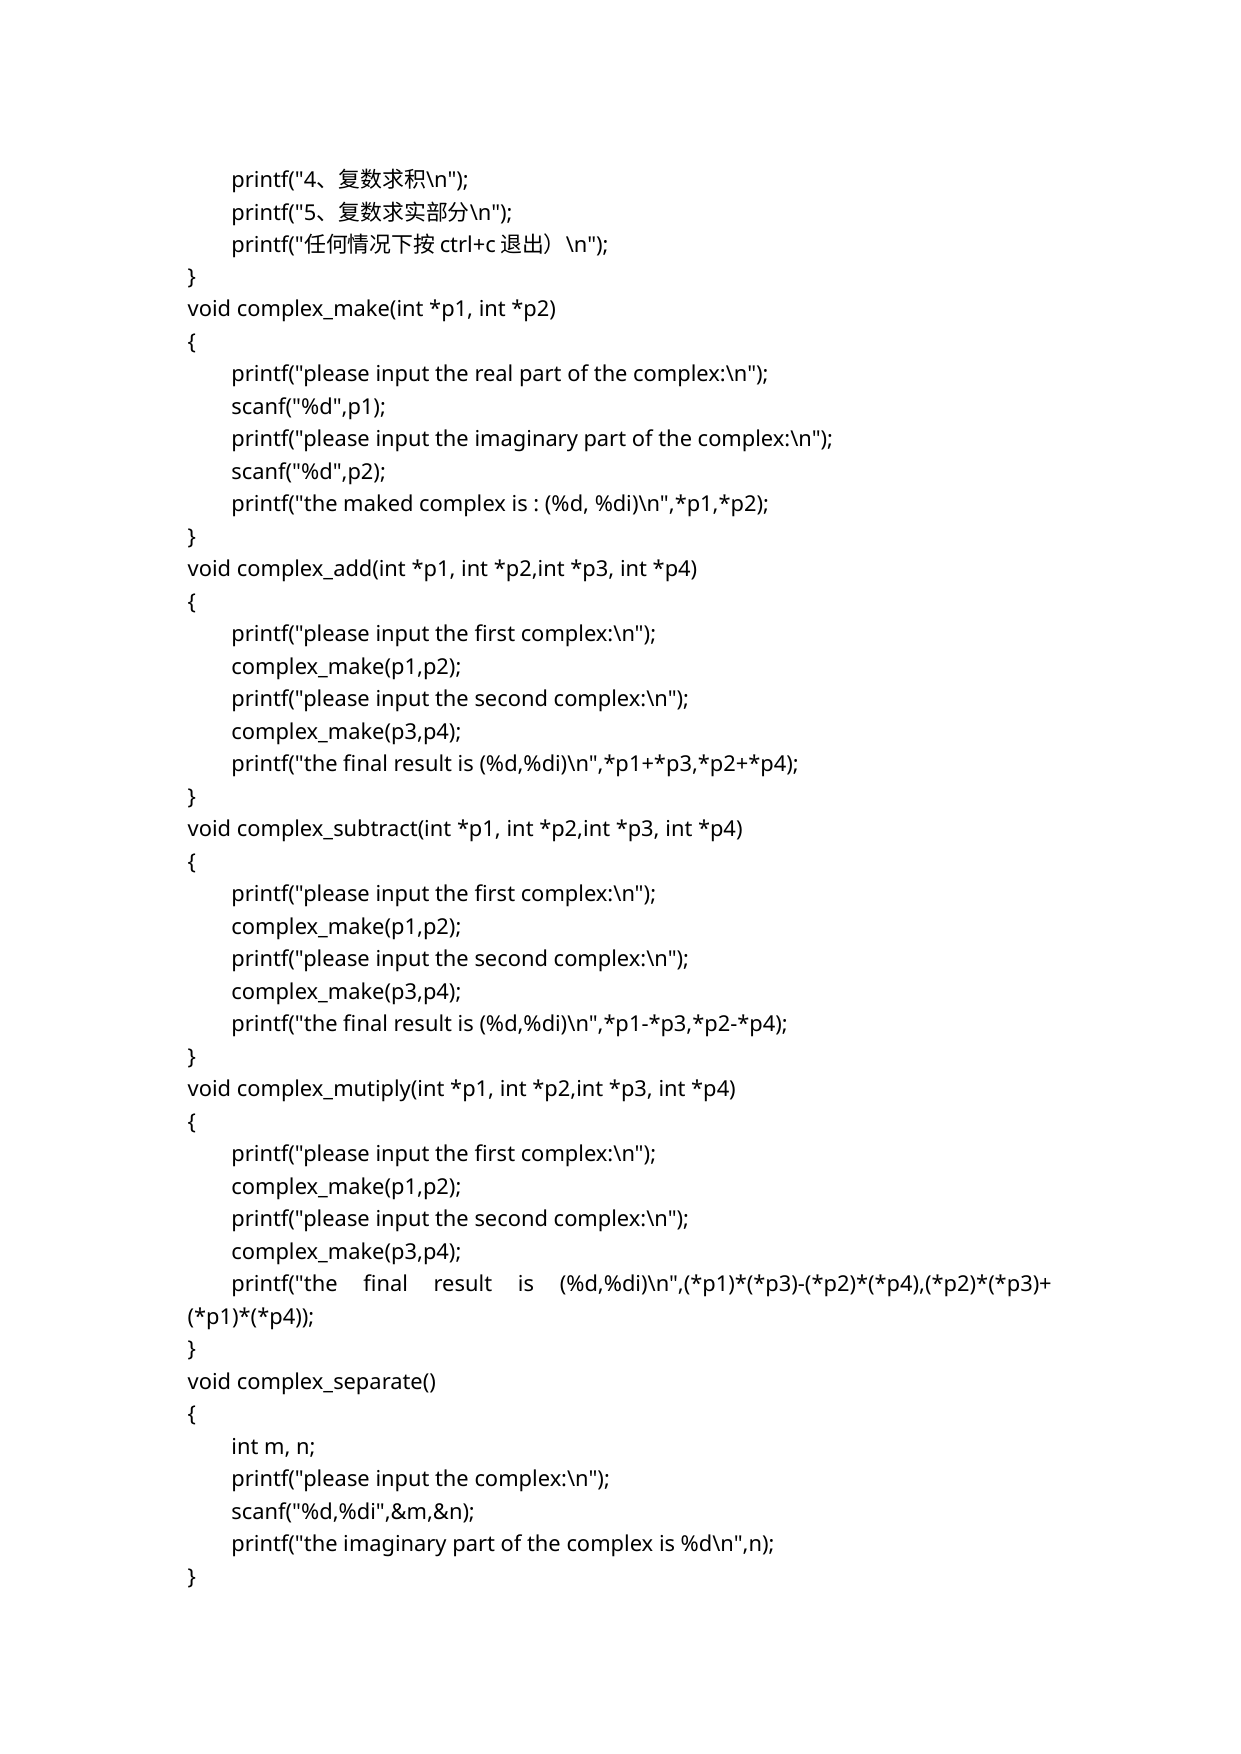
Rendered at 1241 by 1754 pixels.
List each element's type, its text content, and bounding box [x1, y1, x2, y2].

text } [187, 519, 1053, 552]
text } [187, 259, 1053, 292]
text { [187, 584, 1053, 617]
text printf("please input the first complex:\n"); [187, 877, 1053, 909]
text } [187, 779, 1053, 812]
text printf("please input the first complex:\n"); [187, 617, 1053, 649]
text { [187, 1104, 1053, 1137]
text complex_make(p3,p4); [187, 714, 1053, 747]
text void complex_subtract(int *p1, int *p2,int *p3, int *p4) [187, 812, 1053, 844]
text printf("the maked complex is : (%d, %di)\n",*p1,*p2); [187, 487, 1053, 519]
text void complex_add(int *p1, int *p2,int *p3, int *p4) [187, 552, 1053, 584]
text { [187, 844, 1053, 877]
text scanf("%d,%di",&m,&n); [187, 1494, 1053, 1527]
text void complex_separate() [187, 1364, 1053, 1397]
text printf("please input the first complex:\n"); [187, 1137, 1053, 1169]
text printf("the final result is (%d,%di)\n",(*p1)*(*p3)-(*p2)*(*p4),(*p2)*(*p3)+(*p1)*(*p4)); [187, 1267, 1053, 1332]
text printf("the final result is (%d,%di)\n",*p1+*p3,*p2+*p4); [187, 747, 1053, 779]
text printf("please input the real part of the complex:\n"); [187, 357, 1053, 389]
text complex_make(p3,p4); [187, 1234, 1053, 1267]
text printf("5、复数求实部分\n"); [187, 194, 1053, 227]
text printf("please input the complex:\n"); [187, 1462, 1053, 1494]
text printf("please input the second complex:\n"); [187, 1202, 1053, 1234]
text complex_make(p1,p2); [187, 1169, 1053, 1202]
text printf("任何情况下按ctrl+c退出）\n"); [187, 227, 1053, 259]
text printf("the final result is (%d,%di)\n",*p1-*p3,*p2-*p4); [187, 1007, 1053, 1039]
text complex_make(p3,p4); [187, 974, 1053, 1007]
text } [187, 1039, 1053, 1072]
text printf("please input the second complex:\n"); [187, 682, 1053, 714]
text printf("the imaginary part of the complex is %d\n",n); [187, 1527, 1053, 1559]
text } [187, 1559, 1053, 1592]
text { [187, 1397, 1053, 1429]
text { [187, 324, 1053, 357]
text printf("please input the second complex:\n"); [187, 942, 1053, 974]
text scanf("%d",p1); [187, 389, 1053, 422]
text complex_make(p1,p2); [187, 649, 1053, 682]
text int m, n; [187, 1429, 1053, 1462]
text } [187, 1332, 1053, 1364]
text printf("4、复数求积\n"); [187, 162, 1053, 194]
text printf("please input the imaginary part of the complex:\n"); [187, 422, 1053, 454]
text complex_make(p1,p2); [187, 909, 1053, 942]
text void complex_mutiply(int *p1, int *p2,int *p3, int *p4) [187, 1072, 1053, 1104]
text void complex_make(int *p1, int *p2) [187, 292, 1053, 324]
text scanf("%d",p2); [187, 454, 1053, 487]
